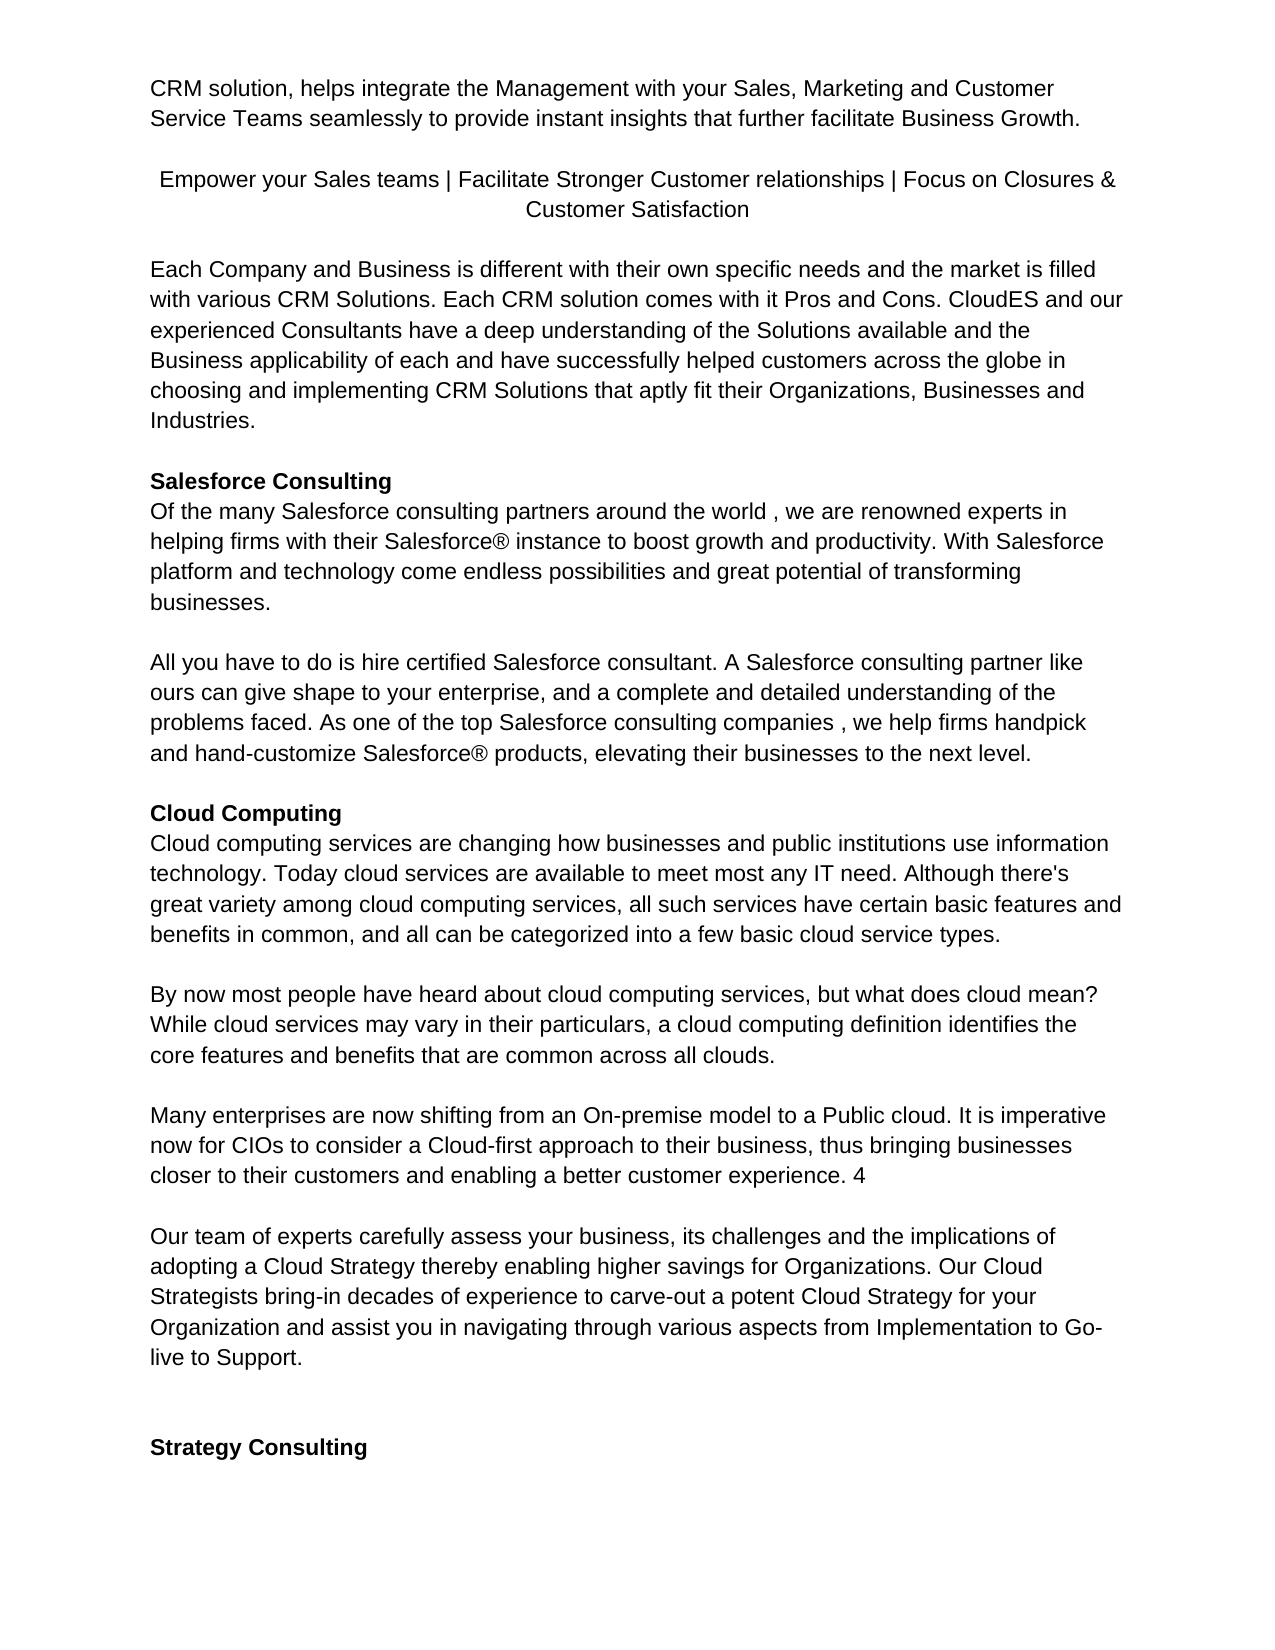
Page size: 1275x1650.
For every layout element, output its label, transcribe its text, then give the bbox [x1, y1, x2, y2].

text Of the many Salesforce consulting partners around the world , we are renowned experts in helping firms with their Salesforce® instance to boost growth and productivity. With Salesforce platform and technology come endless possibilities and great potential of transforming businesses. [150, 498, 1125, 615]
text All you have to do is hire certified Salesforce consultant. A Salesforce consulting partner like ours can give shape to your enterprise, and a complete and detailed understanding of the problems faced. As one of the top Salesforce consulting companies , we help firms handpick and hand-customize Salesforce® products, elevating their businesses to the next level. [150, 649, 1125, 766]
text Our team of experts carefully assess your business, its challenges and the implications of adopting a Cloud Strategy thereby enabling higher savings for Organizations. Our Cloud Strategists bring-in decades of experience to carve-out a potent Cloud Strategy for your Organization and assist you in navigating through various aspects from Implementation to Go-live to Support. [150, 1223, 1125, 1370]
text Salesforce Consulting [150, 468, 1125, 494]
text Each Company and Business is different with their own specific needs and the market is filled with various CRM Solutions. Each CRM solution comes with it Pros and Cons. CloudES and our experienced Consultants have a deep understanding of the Solutions available and the Business applicability of each and have successfully helped customers across the globe in choosing and implementing CRM Solutions that aptly fit their Organizations, Businesses and Industries. [150, 256, 1125, 434]
text Cloud Computing [150, 800, 1125, 826]
text Many enterprises are now shifting from an On-premise model to a Public cloud. It is imperative now for CIOs to consider a Cloud-first approach to their business, thus bringing businesses closer to their customers and enabling a better customer experience. 4 [150, 1102, 1125, 1189]
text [150, 75, 1125, 132]
text Strategy Consulting [150, 1434, 1125, 1461]
text By now most people have heard about cloud computing services, but what does cloud mean? While cloud services may vary in their particulars, a cloud computing definition identifies the core features and benefits that are common across all clouds. [150, 981, 1125, 1068]
text Cloud computing services are changing how businesses and public institutions use information technology. Today cloud services are available to meet most any IT need. Although there's great variety among cloud computing services, all such services have certain basic features and benefits in common, and all can be categorized into a few basic cloud service types. [150, 830, 1125, 947]
text Empower your Sales teams | Facilitate Stronger Customer relationships | Focus on Closures & Customer Satisfaction [150, 166, 1125, 222]
